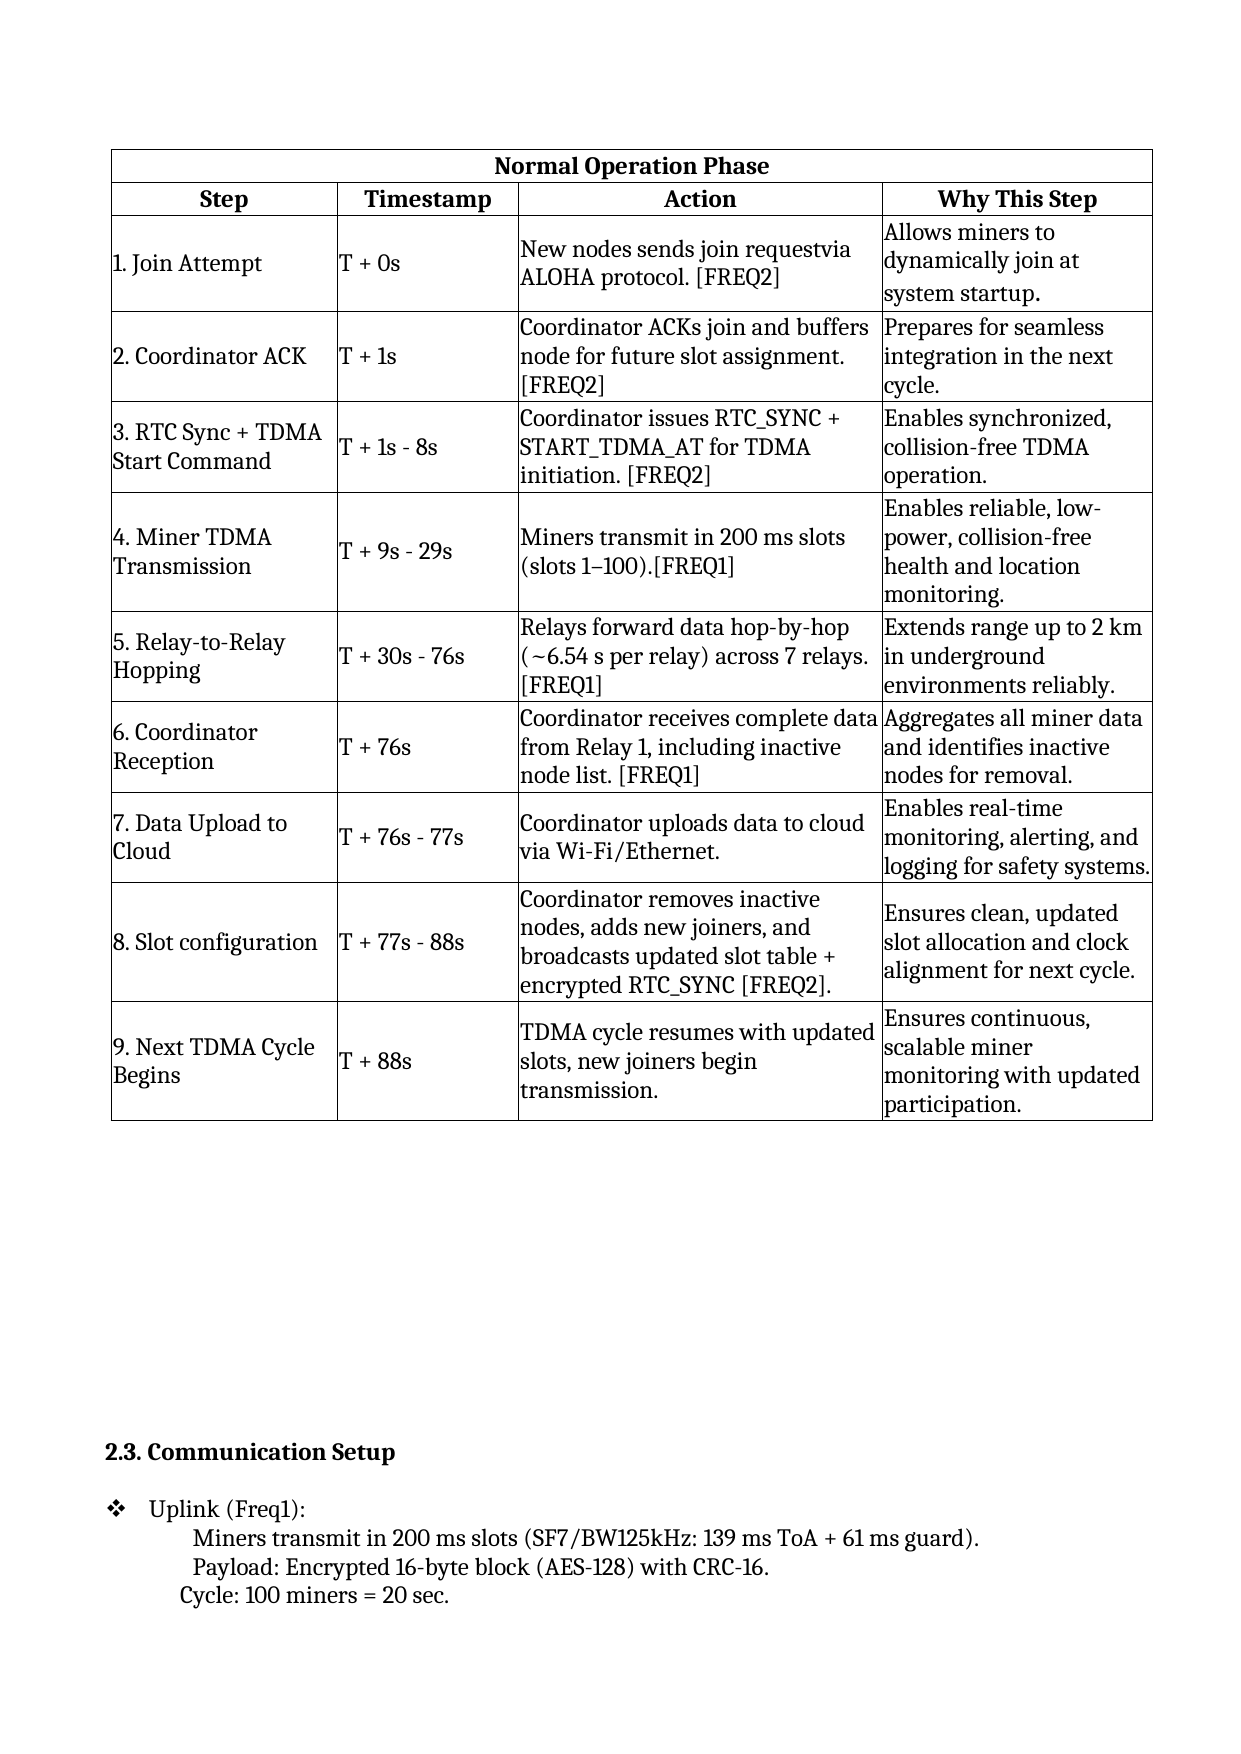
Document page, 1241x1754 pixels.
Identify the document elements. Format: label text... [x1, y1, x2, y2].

text Cycle: 100 miners = 20 sec. [105, 1581, 1135, 1610]
table_cell Ensures clean, updated slot allocation and clock alignment for next cycle. [883, 883, 1152, 1001]
table_cell Enables reliable, low-power, collision-free health and location monitoring. [883, 493, 1152, 611]
table_cell Coordinator ACKs join and buffers node for future slot assignment. [FREQ2] [519, 312, 882, 401]
table_cell T + 76s [338, 702, 518, 792]
table_cell Coordinator uploads data to cloud via Wi-Fi/Ethernet. [519, 793, 882, 882]
table_cell 8. Slot configuration [112, 883, 337, 1001]
table_cell Why This Step [883, 183, 1152, 215]
table_cell T + 30s - 76s [338, 612, 518, 701]
table_cell 6. Coordinator Reception [112, 702, 337, 792]
table_cell Coordinator issues RTC_SYNC + START_TDMA_AT for TDMA initiation. [FREQ2] [519, 402, 882, 492]
table_cell Prepares for seamless integration in the next cycle. [883, 312, 1152, 401]
table_cell 4. Miner TDMA Transmission [112, 493, 337, 611]
table_cell 1. Join Attempt [112, 216, 337, 311]
table_cell Relays forward data hop-by-hop (~6.54 s per relay) across 7 relays. [FREQ1] [519, 612, 882, 701]
table_cell T + 88s [338, 1002, 518, 1120]
table_cell 7. Data Upload to Cloud [112, 793, 337, 882]
table_cell Miners transmit in 200 ms slots (slots 1–100).[FREQ1] [519, 493, 882, 611]
table_header Normal Operation Phase [112, 150, 1152, 182]
table_cell Aggregates all miner data and identifies inactive nodes for removal. [883, 702, 1152, 792]
table_cell Action [519, 183, 882, 215]
table_cell T + 9s - 29s [338, 493, 518, 611]
list Miners transmit in 200 ms slots (SF7/BW125kHz: 139 ms ToA + 61 ms guard). [192, 1524, 1135, 1553]
table_cell Enables synchronized, collision-free TDMA operation. [883, 402, 1152, 492]
list Uplink (Freq1): [105, 1495, 1135, 1524]
table_cell Extends range up to 2 km in underground environments reliably. [883, 612, 1152, 701]
text 2.3. Communication Setup [105, 1438, 1135, 1466]
table_cell Allows miners to dynamically join at system startup. [883, 216, 1152, 311]
table_cell New nodes sends join requestvia ALOHA protocol. [FREQ2] [519, 216, 882, 311]
table_cell T + 76s - 77s [338, 793, 518, 882]
table_cell T + 1s - 8s [338, 402, 518, 492]
table_cell 5. Relay-to-Relay Hopping [112, 612, 337, 701]
table_cell Step [112, 183, 337, 215]
table_cell Ensures continuous, scalable miner monitoring with updated participation. [883, 1002, 1152, 1120]
list Payload: Encrypted 16-byte block (AES-128) with CRC-16. [192, 1553, 1135, 1581]
table_cell 3. RTC Sync + TDMA Start Command [112, 402, 337, 492]
table_cell T + 0s [338, 216, 518, 311]
table_cell TDMA cycle resumes with updated slots, new joiners begin transmission. [519, 1002, 882, 1120]
table_cell Coordinator receives complete data from Relay 1, including inactive node list. [FREQ1] [519, 702, 882, 792]
table_cell T + 1s [338, 312, 518, 401]
table_cell 2. Coordinator ACK [112, 312, 337, 401]
table_cell Coordinator removes inactive nodes, adds new joiners, and broadcasts updated slot table + encrypted RTC_SYNC [FREQ2]. [519, 883, 882, 1001]
table_cell T + 77s - 88s [338, 883, 518, 1001]
table_cell Timestamp [338, 183, 518, 215]
table_cell 9. Next TDMA Cycle Begins [112, 1002, 337, 1120]
table_cell Enables real-time monitoring, alerting, and logging for safety systems. [883, 793, 1152, 882]
